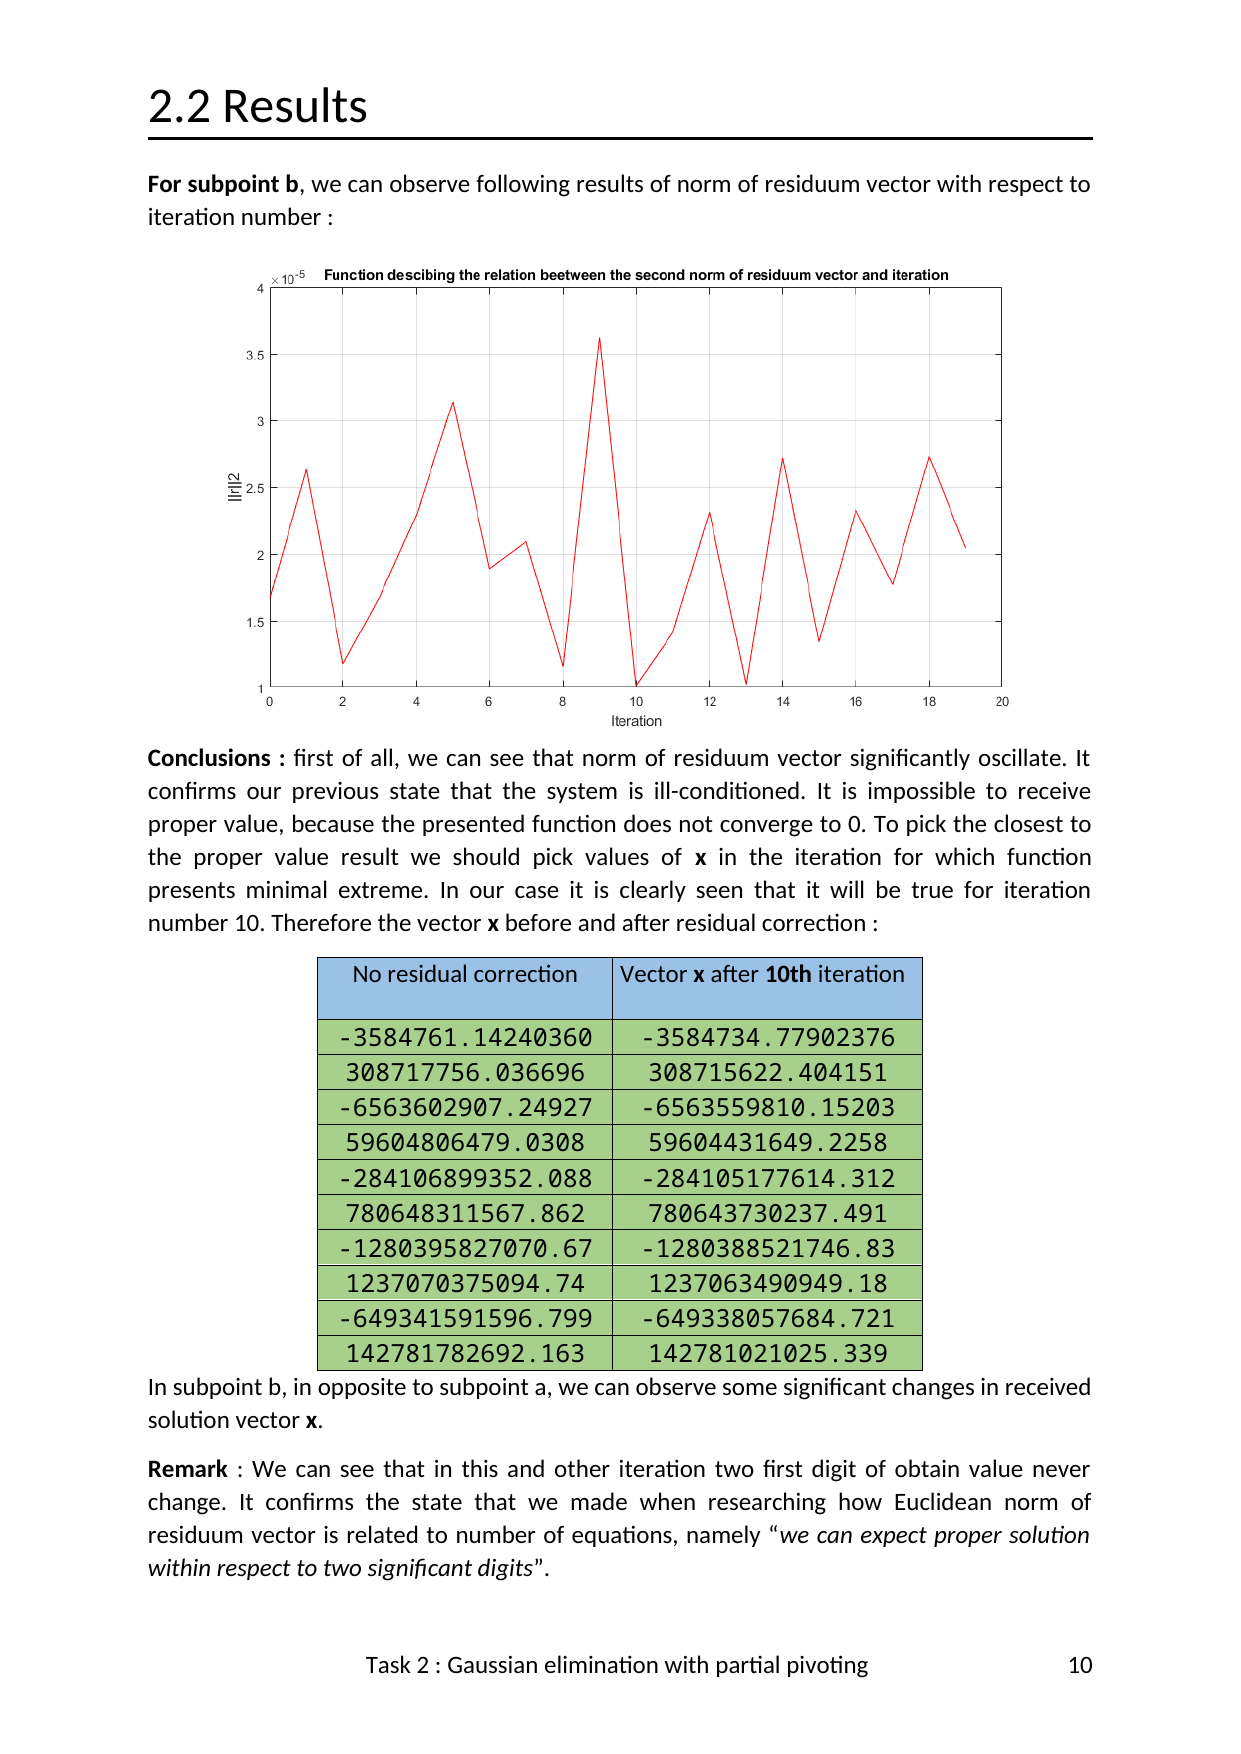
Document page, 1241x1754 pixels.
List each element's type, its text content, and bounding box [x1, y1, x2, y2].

table_header Vector x after 10th iteration [613, 958, 922, 1019]
table_cell -6563602907.24927 [318, 1090, 612, 1124]
text For subpoint b, we can observe following results of norm of residuum vector with respect to iteration number : [148, 168, 1093, 231]
table_cell -3584761.14240360 [318, 1020, 612, 1054]
table_cell 1237070375094.74 [318, 1266, 612, 1299]
table_cell -3584734.77902376 [613, 1020, 922, 1054]
table_cell 780648311567.862 [318, 1195, 612, 1229]
table_cell 1237063490949.18 [613, 1266, 922, 1299]
table_cell 308715622.404151 [613, 1055, 922, 1089]
table_cell 59604431649.2258 [613, 1125, 922, 1159]
table_header No residual correction [318, 958, 612, 1019]
table_cell -649338057684.721 [613, 1301, 922, 1335]
picture [147, 250, 1092, 741]
text Remark : We can see that in this and other iteration two first digit of obtain value never change. It confirms the state that we made when researching how Euclidean norm of residuum vector is related to number of equations, namely “we can expect proper solution within respect to two significant digits”. [148, 1453, 1093, 1583]
table_cell 308717756.036696 [318, 1055, 612, 1089]
table_cell -649341591596.799 [318, 1301, 612, 1335]
table_cell 142781782692.163 [318, 1336, 612, 1370]
table_cell 59604806479.0308 [318, 1125, 612, 1159]
table_cell 780643730237.491 [613, 1195, 922, 1229]
table_cell -284106899352.088 [318, 1160, 612, 1194]
table_cell -284105177614.312 [613, 1160, 922, 1194]
text In subpoint b, in opposite to subpoint a, we can observe some significant changes in received solution vector x. [148, 1371, 1093, 1434]
table_cell 142781021025.339 [613, 1336, 922, 1370]
table_cell -6563559810.15203 [613, 1090, 922, 1124]
table_cell -1280388521746.83 [613, 1230, 922, 1264]
table_cell -1280395827070.67 [318, 1230, 612, 1264]
